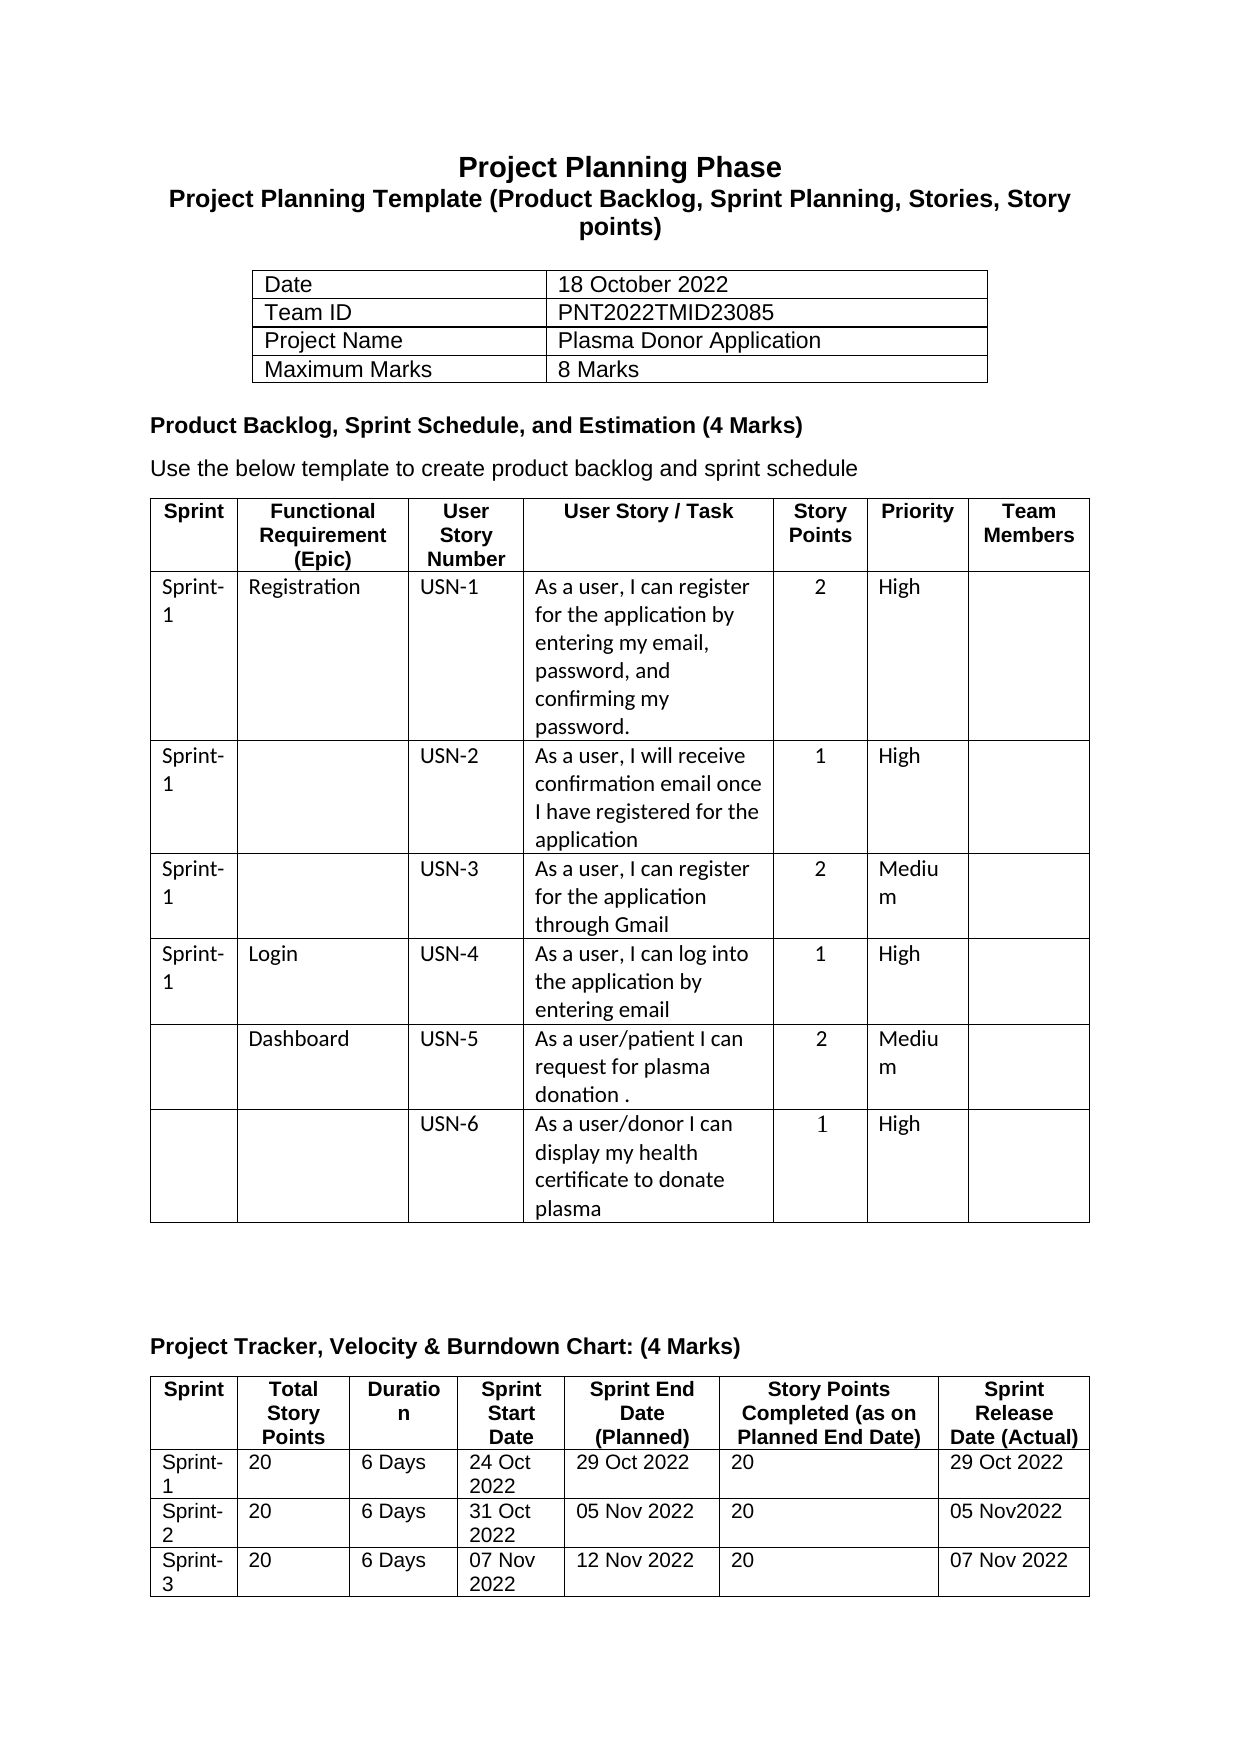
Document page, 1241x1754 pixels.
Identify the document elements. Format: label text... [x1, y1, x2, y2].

table_cell [969, 854, 1089, 938]
table_header Duration [350, 1377, 457, 1449]
table_cell Sprint-1 [151, 939, 237, 1023]
table_cell Sprint-2 [151, 1499, 237, 1547]
table_cell USN-3 [409, 854, 523, 938]
table_cell High [868, 741, 968, 853]
table_header 18 October 2022 [547, 271, 987, 298]
table_cell 1 [774, 939, 867, 1023]
table_cell PNT2022TMID23085 [547, 299, 987, 326]
table_cell As a user/patient I can request for plasma donation . [524, 1025, 773, 1108]
table_header Priority [868, 499, 968, 571]
table_cell As a user, I can register for the application by entering my email, password, and confirming my password. [524, 572, 773, 740]
table_cell Team ID [253, 299, 546, 326]
table_header Sprint [151, 1377, 237, 1449]
table_header Story Points [774, 499, 867, 571]
table_cell 6 Days [350, 1548, 457, 1596]
text Product Backlog, Sprint Schedule, and Estimation (4 Marks) [150, 412, 1090, 438]
table_cell [969, 1110, 1089, 1222]
table_cell Sprint-1 [151, 741, 237, 853]
table_cell USN-1 [409, 572, 523, 740]
table_cell 29 Oct 2022 [565, 1450, 719, 1498]
table_header Sprint End Date (Planned) [565, 1377, 719, 1449]
table_cell 6 Days [350, 1499, 457, 1547]
table_cell High [868, 939, 968, 1023]
table_cell 1 [774, 1110, 867, 1222]
table_cell 24 Oct 2022 [458, 1450, 564, 1498]
table_cell 2 [774, 1025, 867, 1108]
table_header Total Story Points [238, 1377, 349, 1449]
table_cell 20 [238, 1450, 349, 1498]
table_cell 05 Nov2022 [939, 1499, 1089, 1547]
table_cell 31 Oct 2022 [458, 1499, 564, 1547]
table_cell High [868, 572, 968, 740]
table_cell 20 [720, 1499, 938, 1547]
table_cell Sprint-1 [151, 854, 237, 938]
table_cell As a user, I can log into the application by entering email [524, 939, 773, 1023]
table_cell 1 [774, 741, 867, 853]
table_cell As a user, I will receive confirmation email once I have registered for the application [524, 741, 773, 853]
table_header Sprint Start Date [458, 1377, 564, 1449]
table_cell [238, 741, 408, 853]
text Use the below template to create product backlog and sprint schedule [150, 455, 1090, 481]
table_header Team Members [969, 499, 1089, 571]
table_cell Medium [868, 854, 968, 938]
table_cell 6 Days [350, 1450, 457, 1498]
table_cell Maximum Marks [253, 356, 546, 382]
table_cell Plasma Donor Application [547, 328, 987, 355]
table_cell 20 [720, 1548, 938, 1596]
table_cell 12 Nov 2022 [565, 1548, 719, 1596]
table_cell [969, 939, 1089, 1023]
table_cell [238, 1110, 408, 1222]
table_cell 2 [774, 572, 867, 740]
table_cell Sprint-3 [151, 1548, 237, 1596]
table_cell Project Name [253, 328, 546, 355]
table_cell Medium [868, 1025, 968, 1108]
text Project Planning Template (Product Backlog, Sprint Planning, Stories, Story points) [150, 183, 1090, 241]
table_cell 07 Nov 2022 [939, 1548, 1089, 1596]
table_header Sprint Release Date (Actual) [939, 1377, 1089, 1449]
table_cell High [868, 1110, 968, 1222]
table_header User Story / Task [524, 499, 773, 571]
text Project Tracker, Velocity & Burndown Chart: (4 Marks) [150, 1333, 1090, 1359]
table_cell 20 [720, 1450, 938, 1498]
table_cell Registration [238, 572, 408, 740]
table_cell As a user/donor I can display my health certificate to donate plasma [524, 1110, 773, 1222]
table_cell As a user, I can register for the application through Gmail [524, 854, 773, 938]
text Project Planning Phase [150, 150, 1090, 183]
table_cell 29 Oct 2022 [939, 1450, 1089, 1498]
table_header Date [253, 271, 546, 298]
table_cell 20 [238, 1499, 349, 1547]
table_cell [238, 854, 408, 938]
table_cell Sprint-1 [151, 1450, 237, 1498]
table_header Story Points Completed (as on Planned End Date) [720, 1377, 938, 1449]
table_cell Login [238, 939, 408, 1023]
table_cell 07 Nov 2022 [458, 1548, 564, 1596]
table_cell [151, 1110, 237, 1222]
table_cell 05 Nov 2022 [565, 1499, 719, 1547]
table_cell USN-4 [409, 939, 523, 1023]
table_cell 8 Marks [547, 356, 987, 382]
table_cell Dashboard [238, 1025, 408, 1108]
table_cell [969, 741, 1089, 853]
table_cell [969, 1025, 1089, 1108]
table_cell USN-6 [409, 1110, 523, 1222]
table_cell [151, 1025, 237, 1108]
table_header Functional Requirement (Epic) [238, 499, 408, 571]
table_cell 2 [774, 854, 867, 938]
table_cell [969, 572, 1089, 740]
table_cell USN-2 [409, 741, 523, 853]
table_cell Sprint-1 [151, 572, 237, 740]
table_header User Story Number [409, 499, 523, 571]
table_cell USN-5 [409, 1025, 523, 1108]
table_cell 20 [238, 1548, 349, 1596]
table_header Sprint [151, 499, 237, 571]
